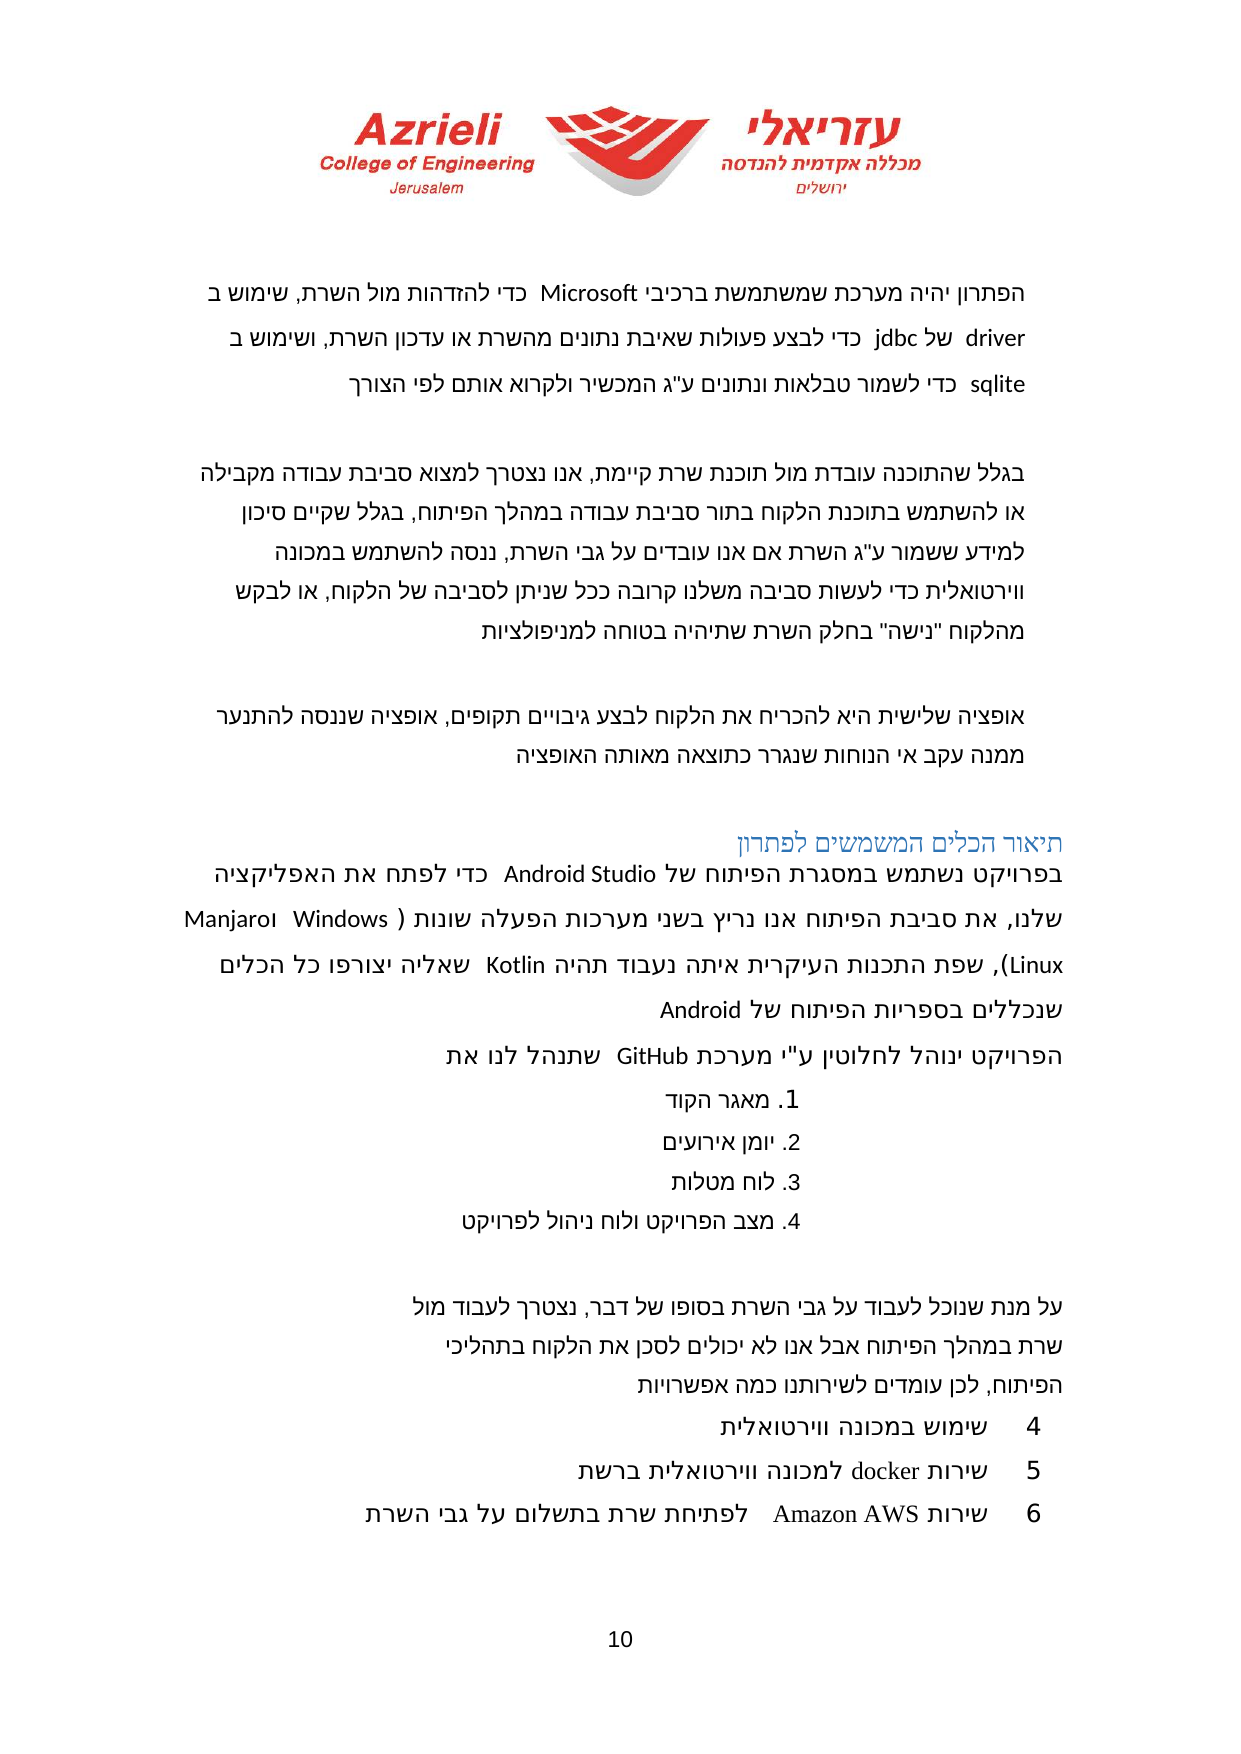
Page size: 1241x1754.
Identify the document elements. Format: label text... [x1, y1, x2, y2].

text 4. מצב הפרויקט ולוח ניהול לפרויקט [177, 1208, 801, 1235]
text 2. יומן אירועים [177, 1129, 801, 1156]
list שימוש במכונה ווירטואלית [177, 1412, 1026, 1441]
picture [42, 44, 1199, 221]
text בפרויקט נשתמש במסגרת הפיתוח של Android Studio כדי לפתח את האפליקציה שלנו, את סביבת הפיתוח אנו נריץ בשני מערכות הפעלה שונות ( Windows וManjaro Linux), שפת התכנות העיקרית איתה נעבוד תהיה Kotlin שאליה יצורפו כל הכלים שנכללים בספריות הפיתוח של Android [177, 858, 1063, 1025]
text על מנת שנוכל לעבוד על גבי השרת בסופו של דבר, נצטרך לעבוד מול שרת במהלך הפיתוח אבל אנו לא יכולים לסכן את הלקוח בתהליכי הפיתוח, לכן עומדים לשירותנו כמה אפשרויות [402, 1293, 1063, 1399]
text 3. לוח מטלות [177, 1169, 801, 1195]
text אופציה שלישית היא להכריח את הלקוח לבצע גיבויים תקופים, אופציה שננסה להתנער ממנה עקב אי הנוחות שנגרר כתוצאה מאותה האופציה [177, 703, 1026, 769]
subtitle תיאור הכלים המשמשים לפתרון [177, 827, 1063, 858]
text הפרויקט ינוהל לחלוטין ע"י מערכת GitHub שתנהל לנו את [177, 1040, 1063, 1070]
list שירות docker למכונה ווירטואלית ברשת [177, 1456, 1026, 1485]
list שירות Amazon AWS לפתיחת שרת בתשלום על גבי השרת [177, 1499, 1026, 1529]
text 1. מאגר הקוד [177, 1086, 801, 1115]
text הפתרון יהיה מערכת שמשתמשת ברכיבי Microsoft כדי להזדהות מול השרת, שימוש בdriver של jdbc כדי לבצע פעולות שאיבת נתונים מהשרת או עדכון השרת, ושימוש בsqlite כדי לשמור טבלאות ונתונים ע"ג המכשיר ולקרוא אותם לפי הצורך [177, 277, 1026, 399]
